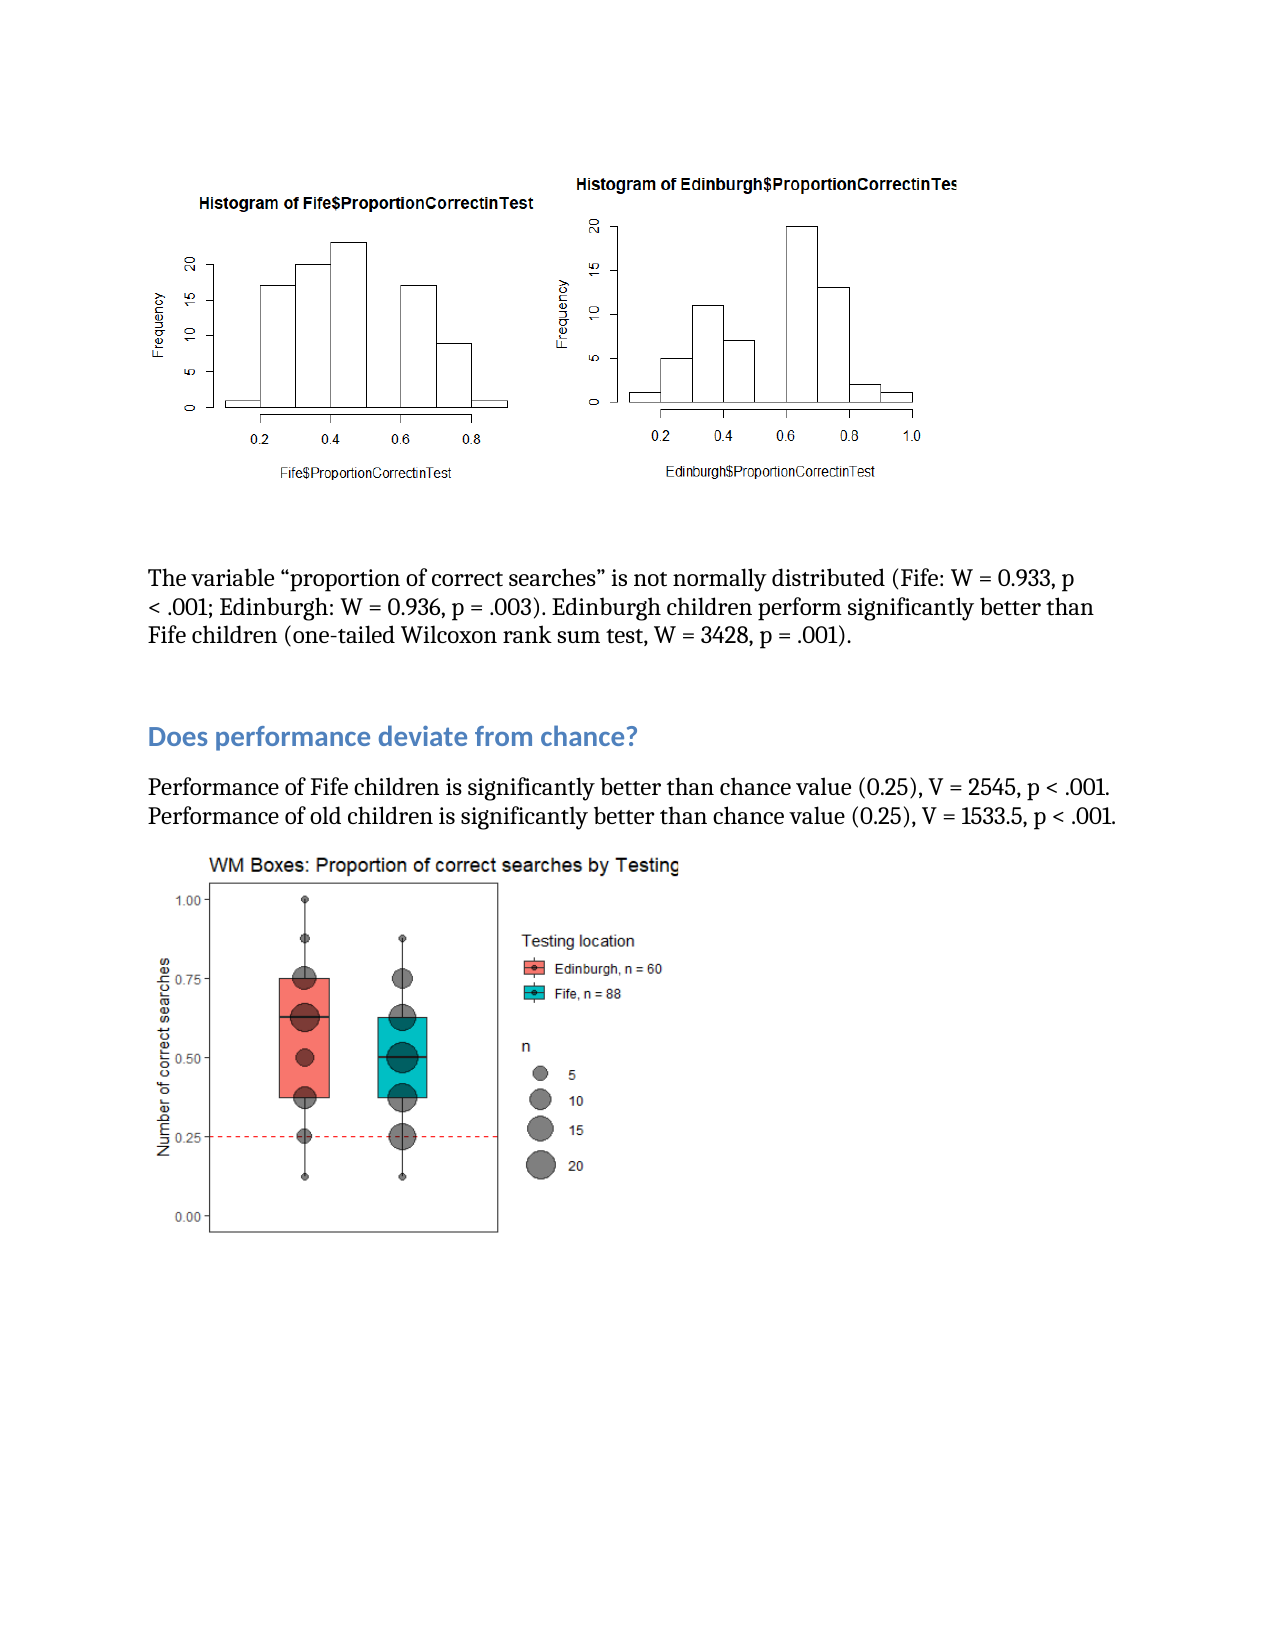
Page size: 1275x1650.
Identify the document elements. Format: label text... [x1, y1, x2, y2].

text Performance of Fife children is significantly better than chance value (0.25), V = 2545, p < .001. Performance of old children is significantly better than chance value (0.25), V = 1533.5, p < .001. [148, 773, 1127, 830]
text The variable “proportion of correct searches” is not normally distributed (Fife: W = 0.933, p < .001; Edinburgh: W = 0.936, p = .003). Edinburgh children perform significantly better than Fife children (one-tailed Wilcoxon rank sum test, W = 3428, p = .001). [148, 564, 1127, 650]
picture [147, 849, 679, 1264]
subtitle Does performance deviate from chance? [148, 718, 1127, 754]
picture [147, 147, 957, 498]
